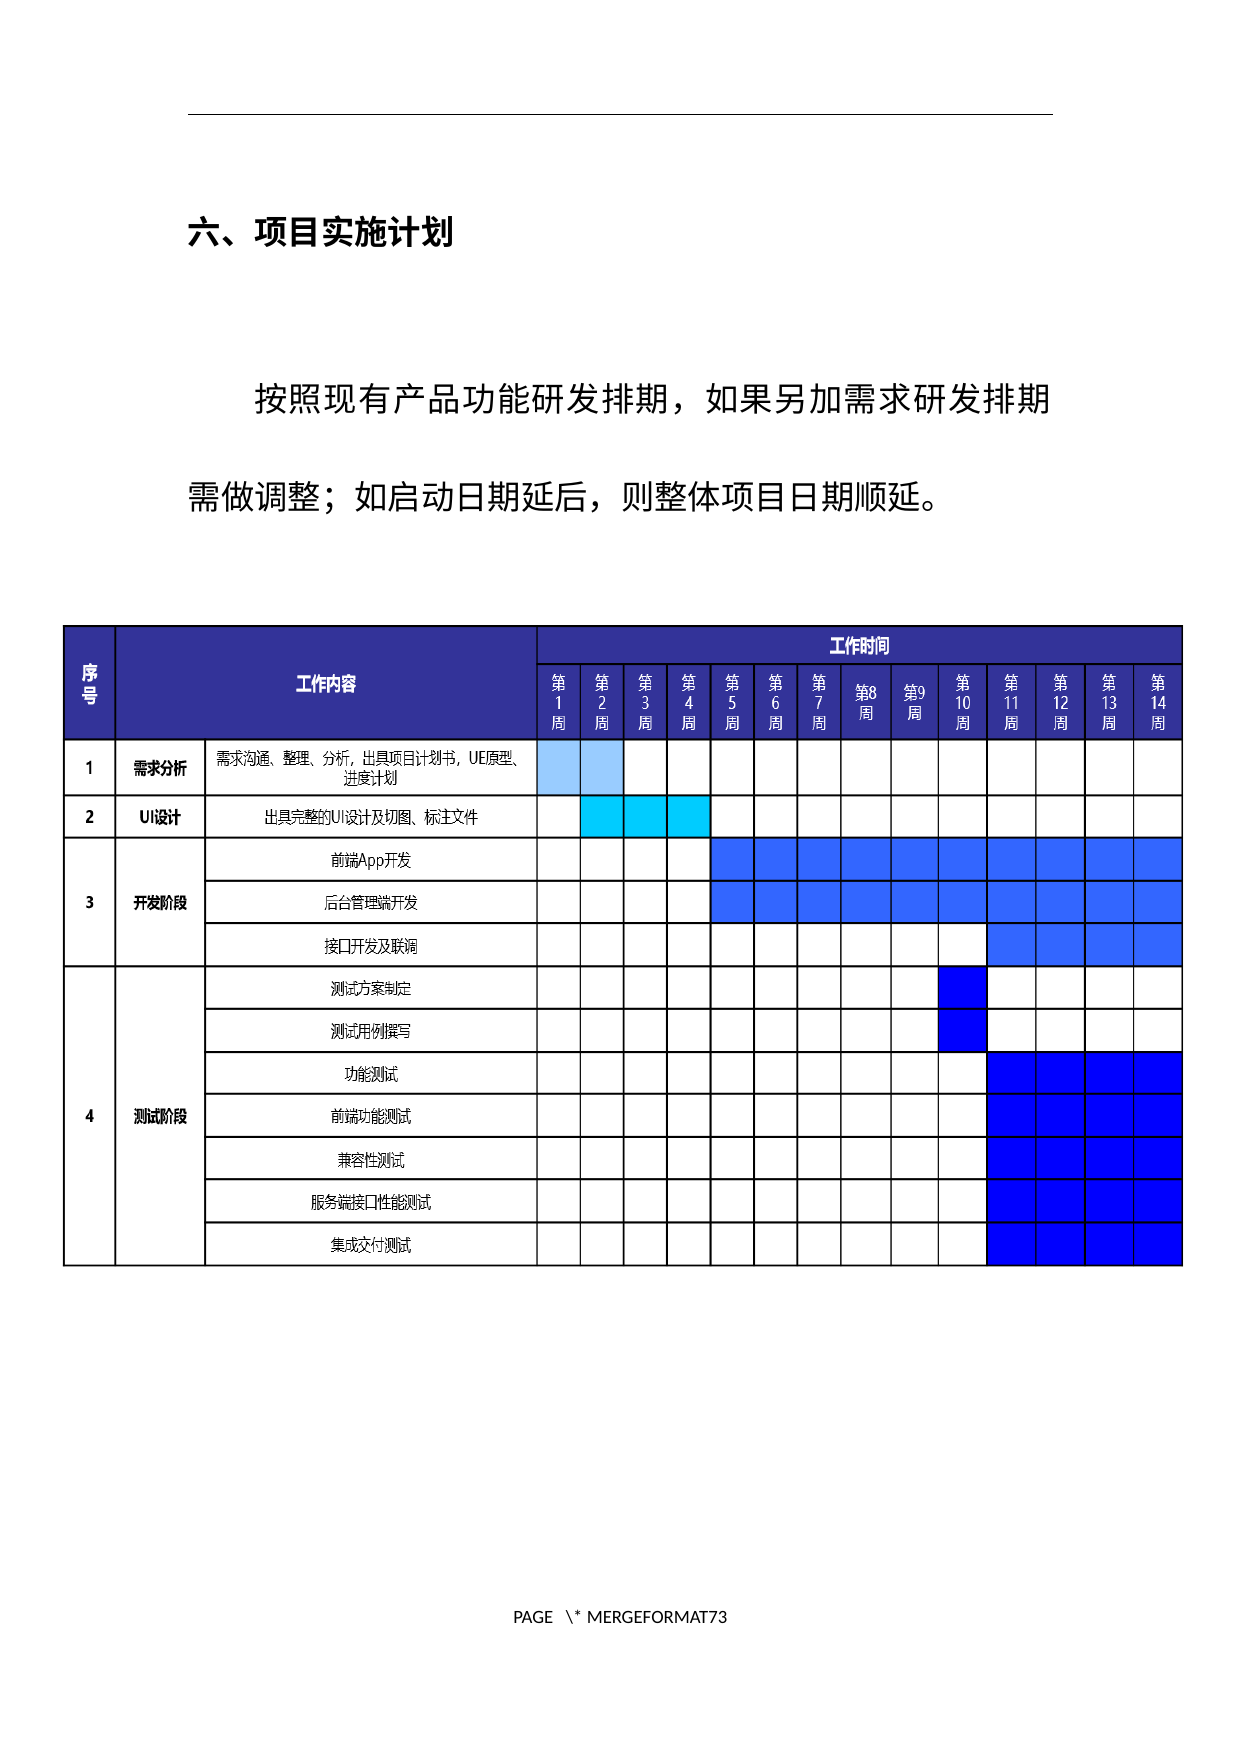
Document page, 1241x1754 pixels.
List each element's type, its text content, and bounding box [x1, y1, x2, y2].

subtitle 六、项目实施计划 [187, 197, 1053, 262]
picture [62, 625, 1184, 1267]
text 按照现有产品功能研发排期，如果另加需求研发排期需做调整；如启动日期延后，则整体项目日期顺延。 [187, 365, 1053, 527]
